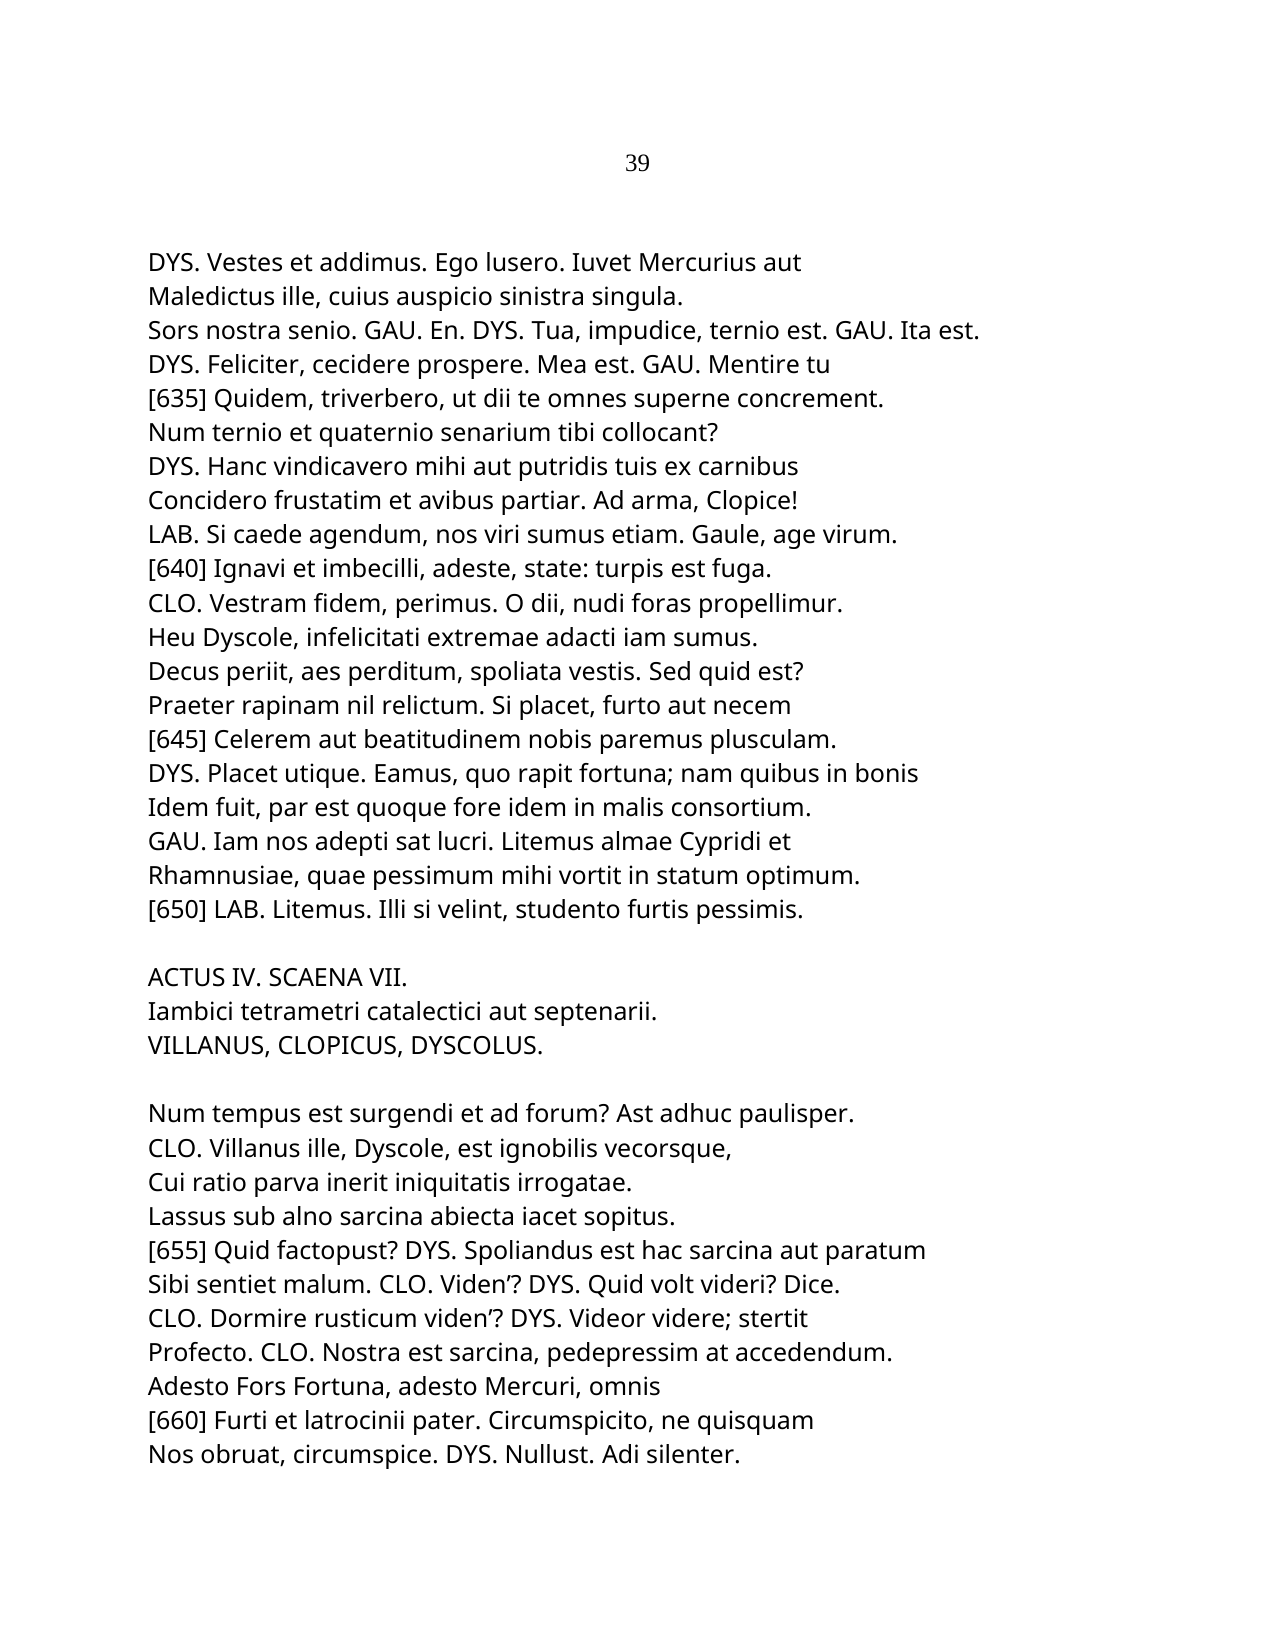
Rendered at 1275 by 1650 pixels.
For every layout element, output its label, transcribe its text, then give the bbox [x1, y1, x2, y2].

text CLO. Vestram fidem, perimus. O dii, nudi foras propellimur. [148, 585, 1127, 619]
text Maledictus ille, cuius auspicio sinistra singula. [148, 279, 1127, 313]
text Decus periit, aes perditum, spoliata vestis. Sed quid est? [148, 653, 1127, 687]
text Cui ratio parva inerit iniquitatis irrogatae. [148, 1164, 1127, 1198]
text CLO. Villanus ille, Dyscole, est ignobilis vecorsque, [148, 1130, 1127, 1164]
text [645] Celerem aut beatitudinem nobis paremus plusculam. [148, 721, 1127, 756]
text LAB. Si caede agendum, nos viri sumus etiam. Gaule, age virum. [148, 517, 1127, 551]
text Iambici tetrametri catalectici aut septenarii. [148, 994, 1127, 1028]
text Sors nostra senio. GAU. En. DYS. Tua, impudice, ternio est. GAU. Ita est. [148, 313, 1127, 347]
text CLO. Dormire rusticum viden’? DYS. Videor videre; stertit [148, 1301, 1127, 1334]
text Praeter rapinam nil relictum. Si placet, furto aut necem [148, 687, 1127, 721]
text Profecto. CLO. Nostra est sarcina, pedepressim at accedendum. [148, 1334, 1127, 1369]
text [635] Quidem, triverbero, ut dii te omnes superne concrement. [148, 381, 1127, 415]
text [640] Ignavi et imbecilli, adeste, state: turpis est fuga. [148, 551, 1127, 585]
text Adesto Fors Fortuna, adesto Mercuri, omnis [148, 1369, 1127, 1403]
text Idem fuit, par est quoque fore idem in malis consortium. [148, 789, 1127, 824]
text Num ternio et quaternio senarium tibi collocant? [148, 415, 1127, 449]
text [650] LAB. Litemus. Illi si velint, studento furtis pessimis. [148, 892, 1127, 926]
text ACTUS IV. SCAENA VII. [148, 960, 1127, 994]
text Heu Dyscole, infelicitati extremae adacti iam sumus. [148, 619, 1127, 653]
text DYS. Vestes et addimus. Ego lusero. Iuvet Mercurius aut [148, 244, 1127, 279]
text GAU. Iam nos adepti sat lucri. Litemus almae Cypridi et [148, 824, 1127, 858]
text Num tempus est surgendi et ad forum? Ast adhuc paulisper. [148, 1096, 1127, 1130]
text Lassus sub alno sarcina abiecta iacet sopitus. [148, 1198, 1127, 1232]
text DYS. Placet utique. Eamus, quo rapit fortuna; nam quibus in bonis [148, 756, 1127, 789]
text DYS. Feliciter, cecidere prospere. Mea est. GAU. Mentire tu [148, 347, 1127, 381]
text VILLANUS, CLOPICUS, DYSCOLUS. [148, 1028, 1127, 1062]
text Sibi sentiet malum. CLO. Viden’? DYS. Quid volt videri? Dice. [148, 1266, 1127, 1301]
text Nos obruat, circumspice. DYS. Nullust. Adi silenter. [148, 1437, 1127, 1471]
text Concidero frustatim et avibus partiar. Ad arma, Clopice! [148, 483, 1127, 517]
text [660] Furti et latrocinii pater. Circumspicito, ne quisquam [148, 1403, 1127, 1437]
text [655] Quid factopust? DYS. Spoliandus est hac sarcina aut paratum [148, 1232, 1127, 1266]
text DYS. Hanc vindicavero mihi aut putridis tuis ex carnibus [148, 449, 1127, 483]
text Rhamnusiae, quae pessimum mihi vortit in statum optimum. [148, 858, 1127, 892]
